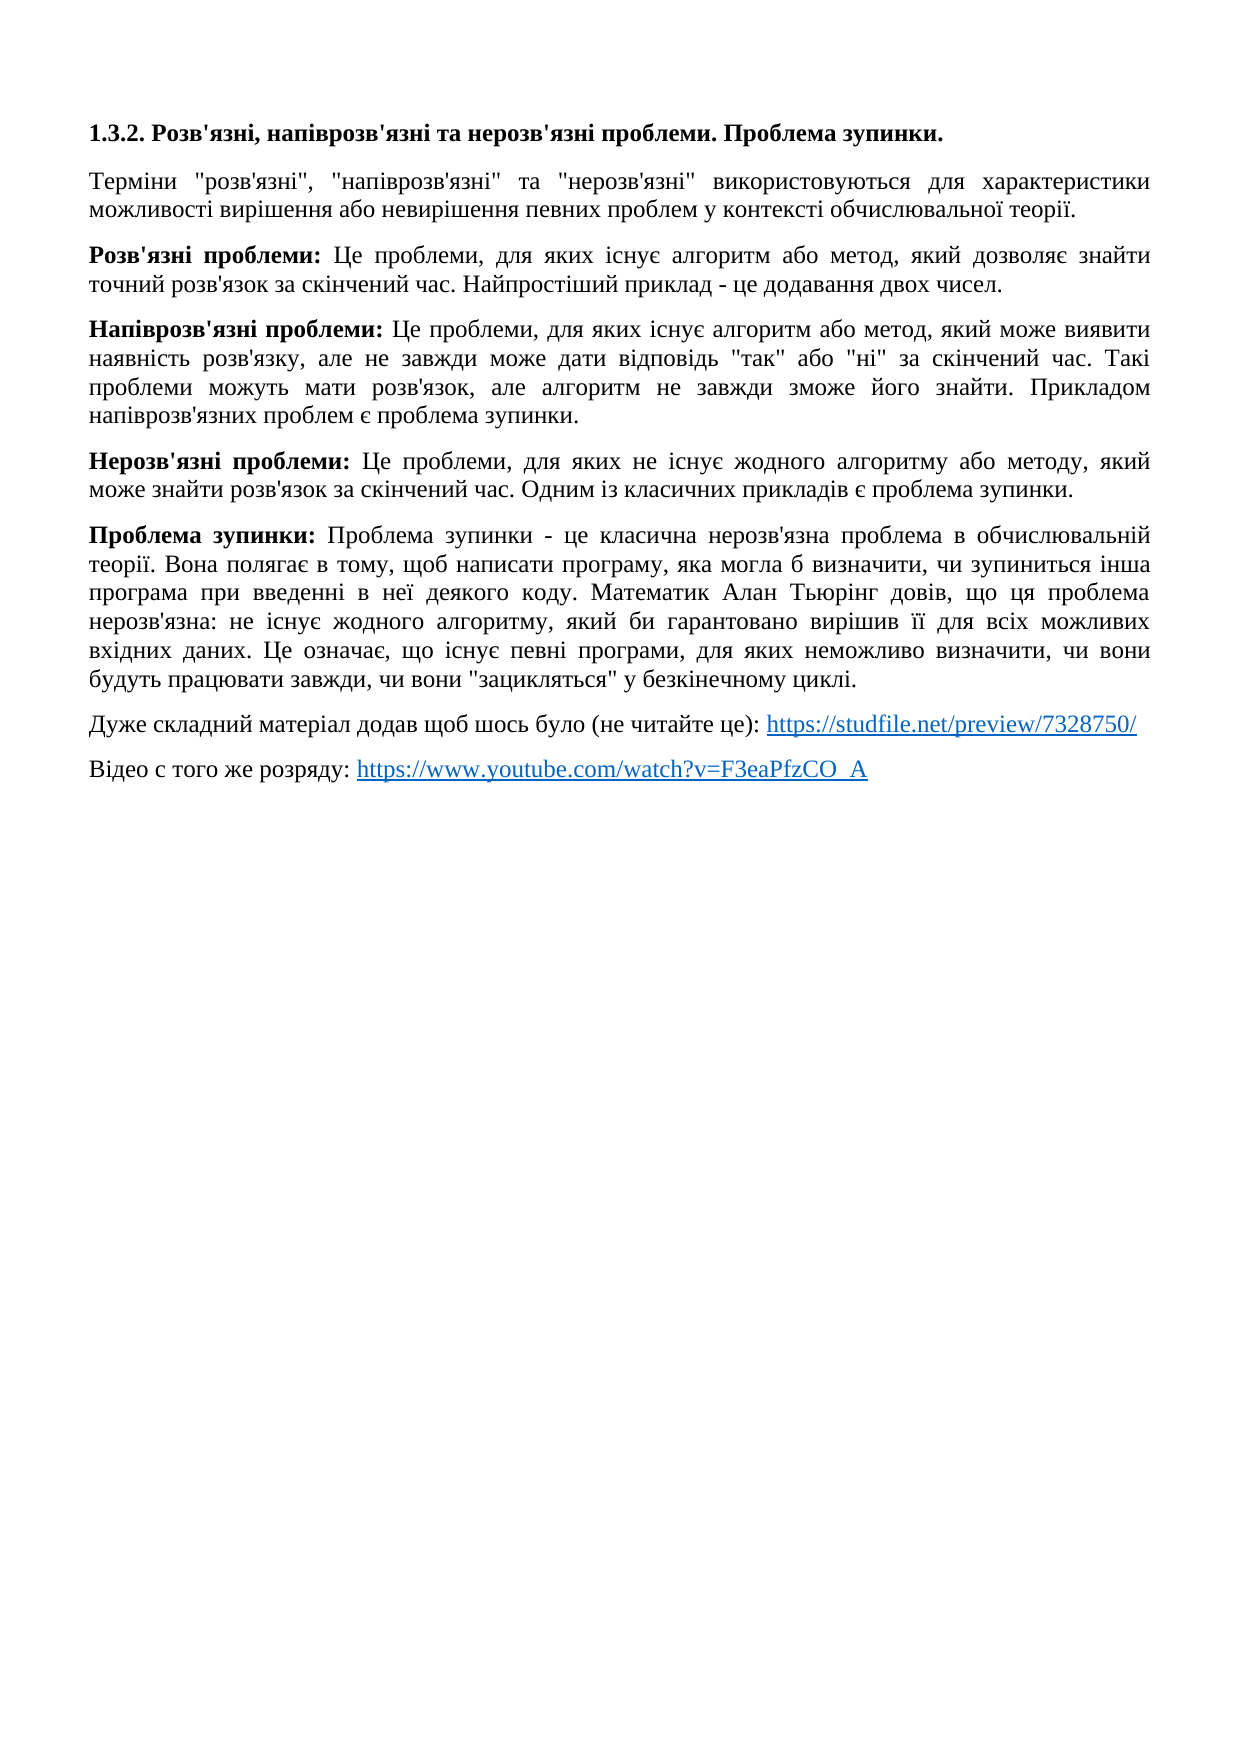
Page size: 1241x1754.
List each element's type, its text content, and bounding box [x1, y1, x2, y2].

text Терміни "розв'язні", "напіврозв'язні" та "нерозв'язні" використовуються для характеристики можливості вирішення або невирішення певних проблем у контексті обчислювальної теорії. [89, 166, 1152, 223]
text Відео с того же розряду: https://www.youtube.com/watch?v=F3eaPfzCO_A [89, 754, 1152, 783]
text Нерозв'язні проблеми: Це проблеми, для яких не існує жодного алгоритму або методу, який може знайти розв'язок за скінчений час. Одним із класичних прикладів є проблема зупинки. [89, 446, 1152, 503]
text Напіврозв'язні проблеми: Це проблеми, для яких існує алгоритм або метод, який може виявити наявність розв'язку, але не завжди може дати відповідь "так" або "ні" за скінчений час. Такі проблеми можуть мати розв'язок, але алгоритм не завжди зможе його знайти. Прикладом напіврозв'язних проблем є проблема зупинки. [89, 314, 1152, 429]
text Проблема зупинки: Проблема зупинки - це класична нерозв'язна проблема в обчислювальній теорії. Вона полягає в тому, щоб написати програму, яка могла б визначити, чи зупиниться інша програма при введенні в неї деякого коду. Математик Алан Тьюрінг довів, що ця проблема нерозв'язна: не існує жодного алгоритму, який би гарантовано вирішив її для всіх можливих вхідних даних. Це означає, що існує певні програми, для яких неможливо визначити, чи вони будуть працювати завжди, чи вони "зацикляться" у безкінечному циклі. [89, 520, 1152, 692]
text 1.3.2. Розв'язні, напіврозв'язні та нерозв'язні проблеми. Проблема зупинки. [89, 118, 1152, 147]
text Дуже складний матеріал додав щоб шось було (не читайте це): https://studfile.net/preview/7328750/ [89, 709, 1152, 738]
text Розв'язні проблеми: Це проблеми, для яких існує алгоритм або метод, який дозволяє знайти точний розв'язок за скінчений час. Найпростіший приклад - це додавання двох чисел. [89, 240, 1152, 297]
